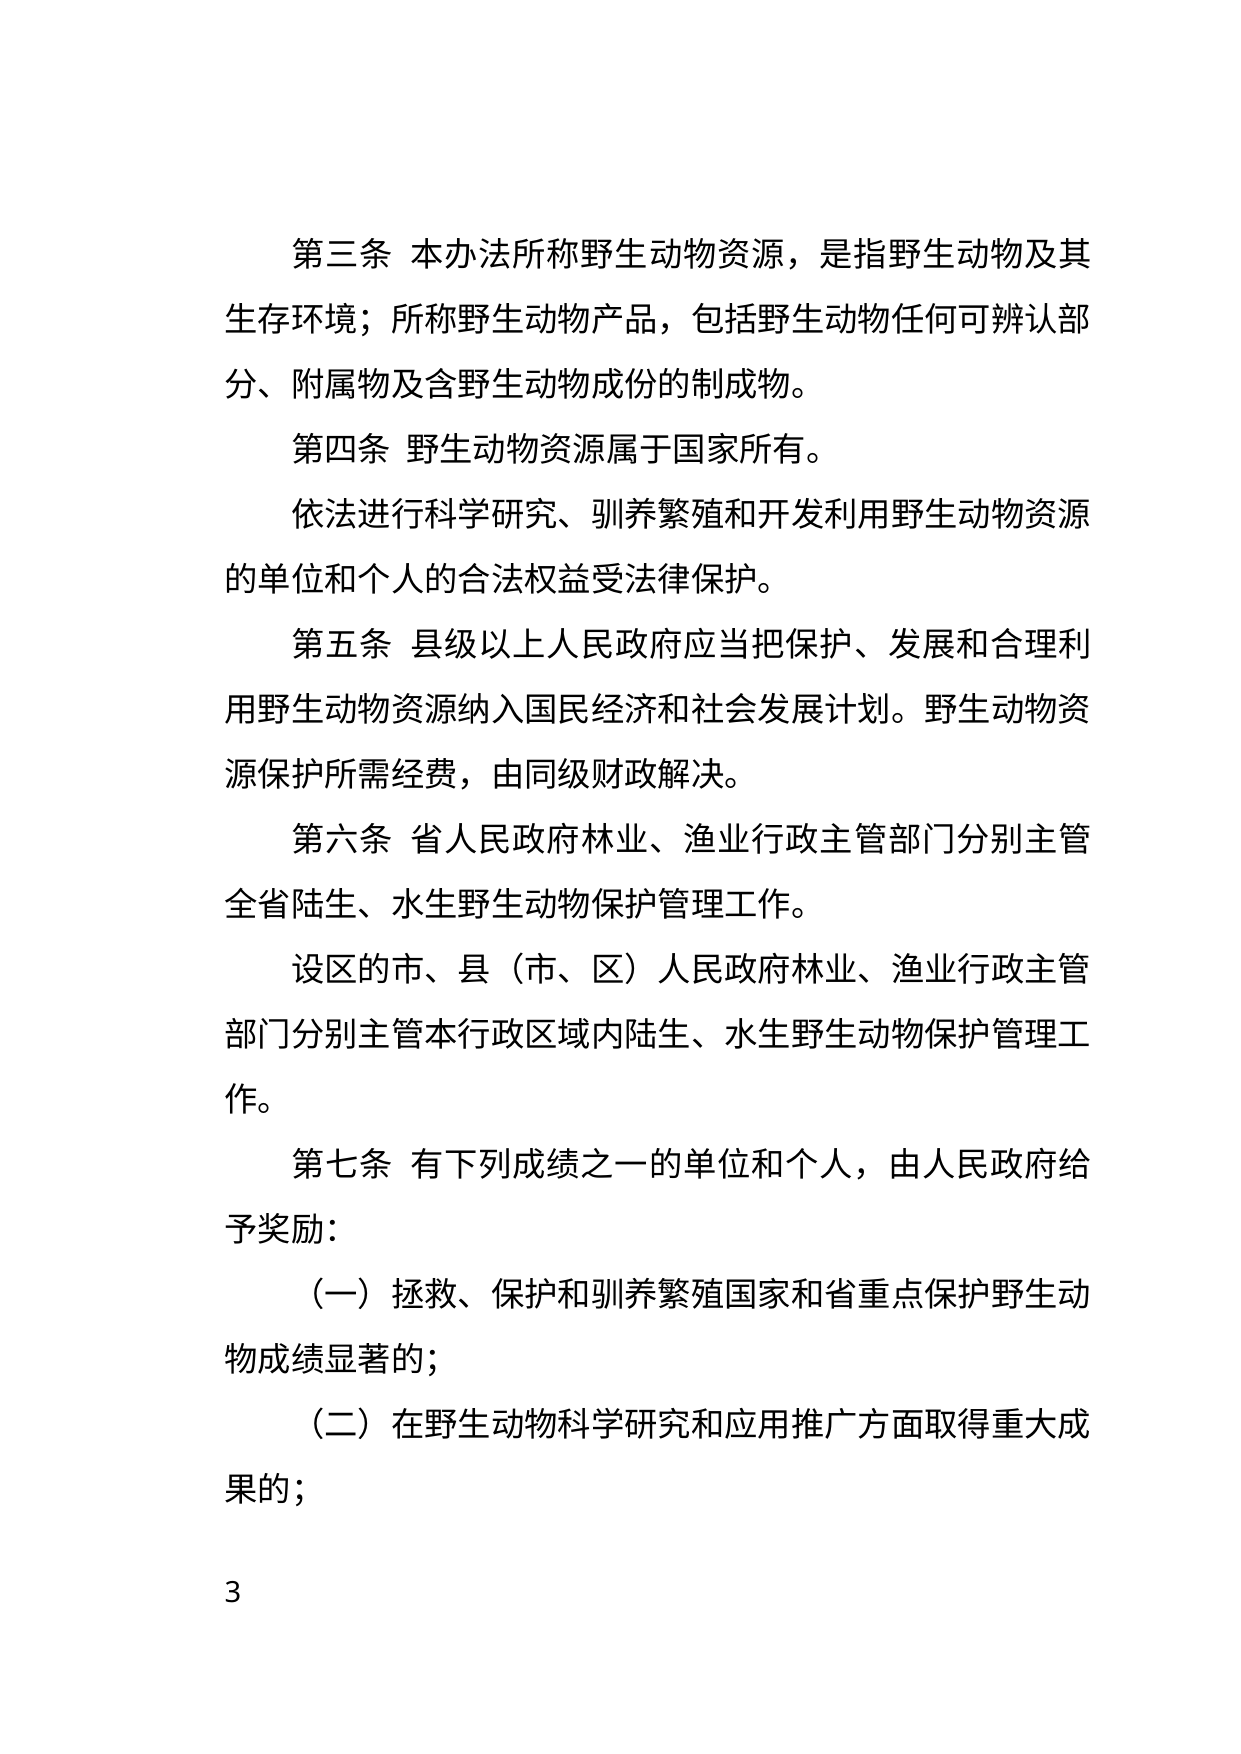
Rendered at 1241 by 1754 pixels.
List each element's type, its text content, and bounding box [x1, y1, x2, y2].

text （一）拯救、保护和驯养繁殖国家和省重点保护野生动物成绩显著的； [224, 1259, 1093, 1389]
text （二）在野生动物科学研究和应用推广方面取得重大成果的； [224, 1389, 1093, 1519]
text 第七条 有下列成绩之一的单位和个人，由人民政府给予奖励： [224, 1129, 1093, 1259]
text 第三条 本办法所称野生动物资源，是指野生动物及其生存环境；所称野生动物产品，包括野生动物任何可辨认部分、附属物及含野生动物成份的制成物。 [224, 219, 1093, 414]
text 依法进行科学研究、驯养繁殖和开发利用野生动物资源的单位和个人的合法权益受法律保护。 [224, 479, 1093, 609]
text 第六条 省人民政府林业、渔业行政主管部门分别主管全省陆生、水生野生动物保护管理工作。 [224, 804, 1093, 934]
text 设区的市、县（市、区）人民政府林业、渔业行政主管部门分别主管本行政区域内陆生、水生野生动物保护管理工作。 [224, 934, 1093, 1129]
text 第四条 野生动物资源属于国家所有。 [224, 414, 1093, 479]
text 第五条 县级以上人民政府应当把保护、发展和合理利用野生动物资源纳入国民经济和社会发展计划。野生动物资源保护所需经费，由同级财政解决。 [224, 609, 1093, 804]
